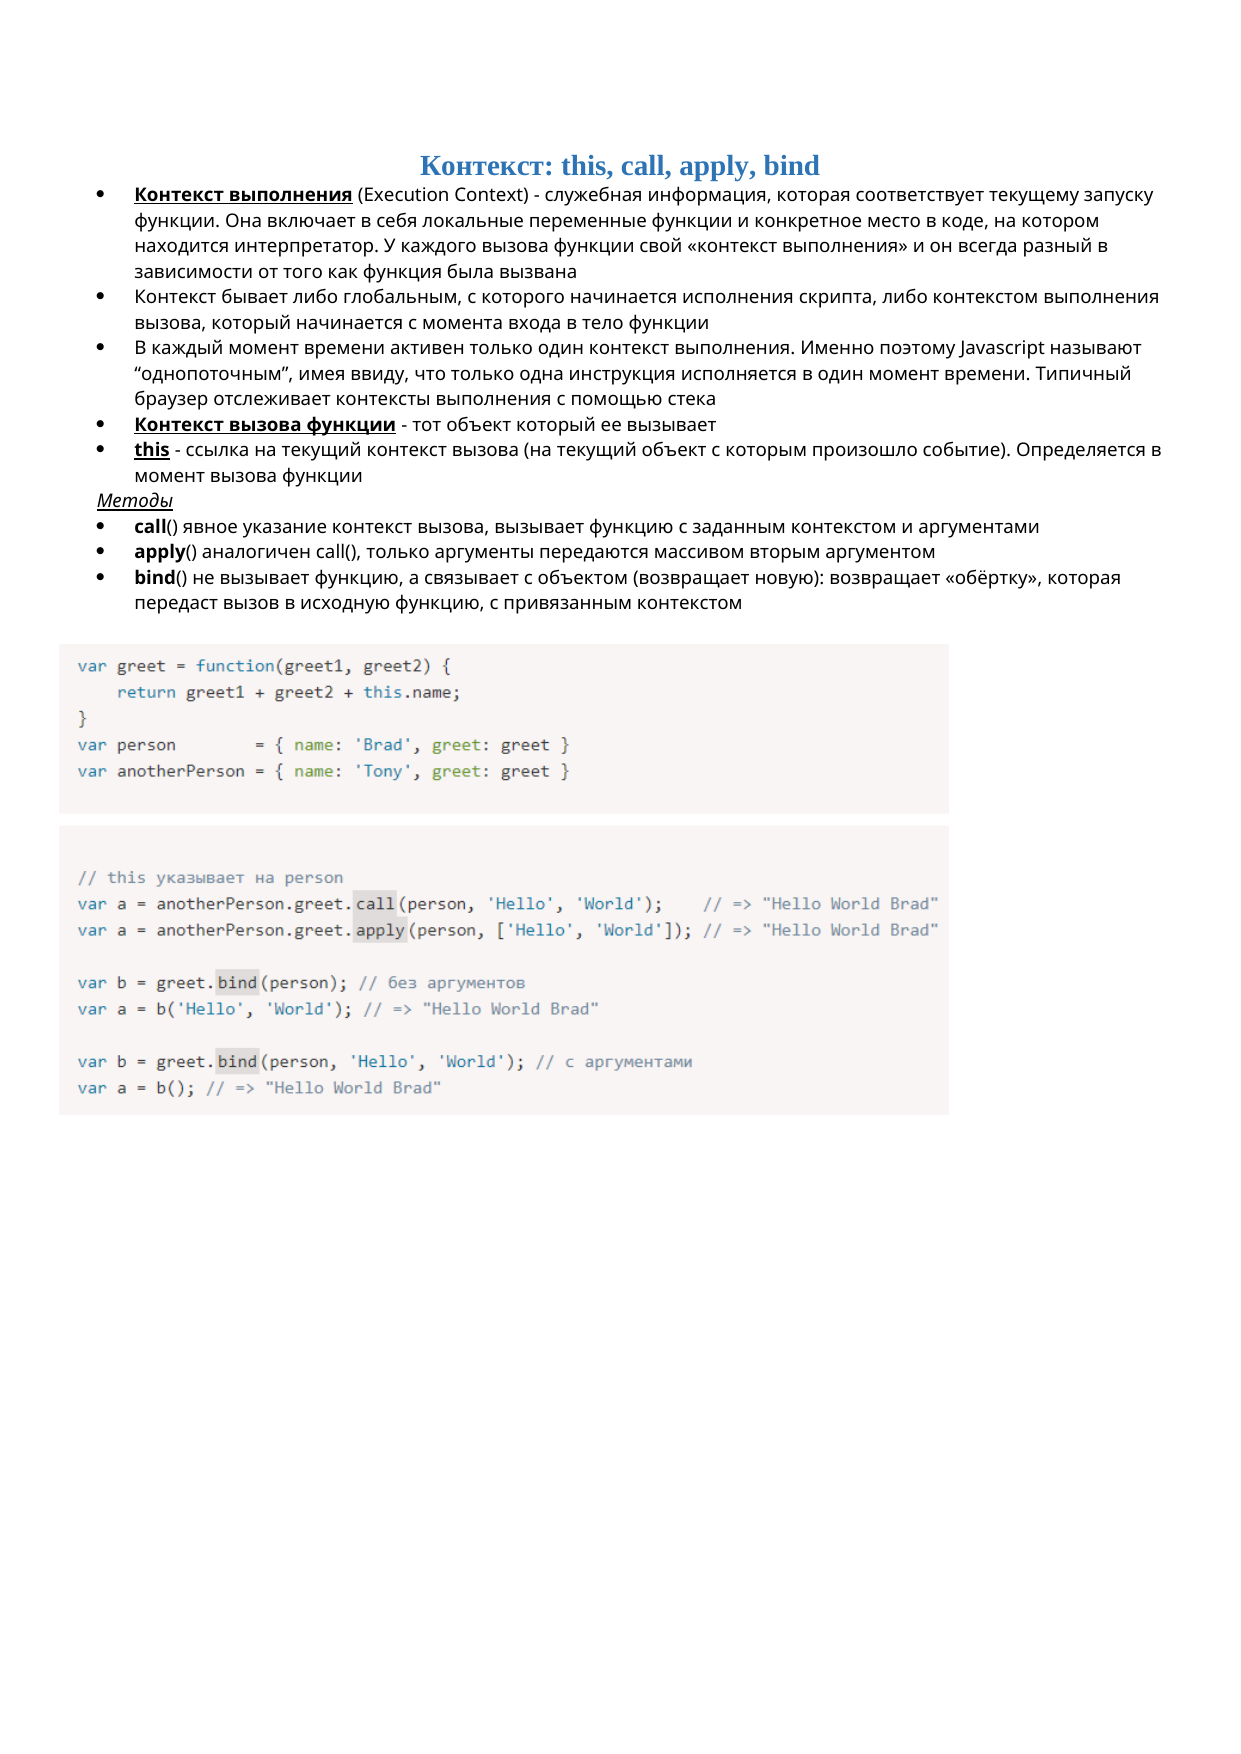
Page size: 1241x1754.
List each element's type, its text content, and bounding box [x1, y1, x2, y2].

list Контекст выполнения (Execution Context) - служебная информация, которая соответствует текущему запуску функции. Она включает в себя локальные переменные функции и конкретное место в коде, на котором находится интерпретатор. У каждого вызова функции свой «контекст выполнения» и он всегда разный в зависимости от того как функция была вызвана [97, 181, 1181, 283]
list this - ссылка на текущий контекст вызова (на текущий объект с которым произошло событие). Определяется в момент вызова функции [97, 437, 1181, 488]
list apply() аналогичен call(), только аргументы передаются массивом вторым аргументом [97, 539, 1181, 564]
list В каждый момент времени активен только один контекст выполнения. Именно поэтому Javascript называют “однопоточным”, имея ввиду, что только одна инструкция исполняется в один момент времени. Типичный браузер отслеживает контексты выполнения с помощью стека [97, 334, 1181, 411]
list call() явное указание контекст вызова, вызывает функцию с заданным контекстом и аргументами [97, 513, 1181, 539]
picture [59, 644, 950, 1115]
list Контекст вызова функции - тот объект который ее вызывает [97, 411, 1181, 437]
list Контекст бывает либо глобальным, с которого начинается исполнения скрипта, либо контекстом выполнения вызова, который начинается с момента входа в тело функции [97, 283, 1181, 334]
text Методы [97, 488, 1181, 513]
subtitle Контекст: this, call, apply, bind [59, 148, 1181, 181]
list bind() не вызывает функцию, а связывает с объектом (возвращает новую): возвращает «обёртку», которая передаст вызов в исходную функцию, с привязанным контекстом [97, 564, 1181, 615]
